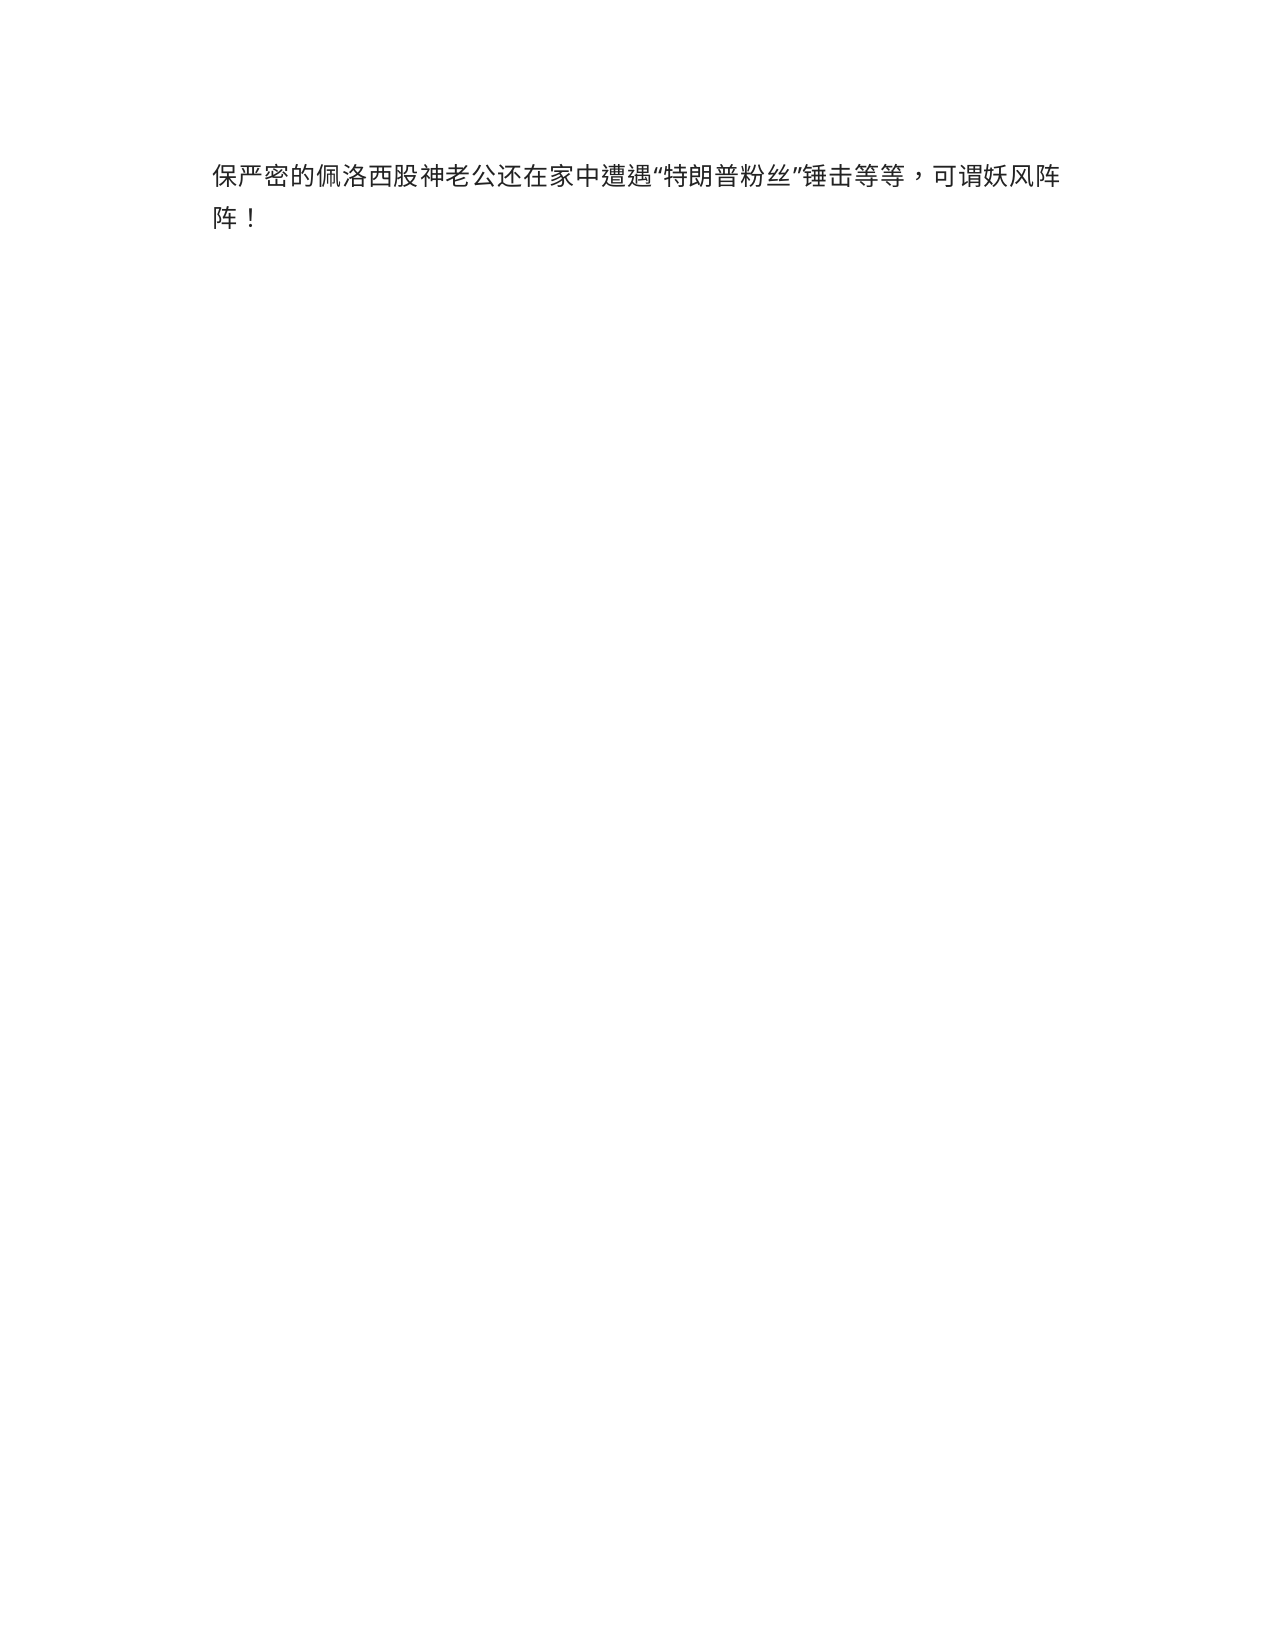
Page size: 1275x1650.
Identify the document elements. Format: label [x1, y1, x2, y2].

text [212, 150, 1062, 235]
